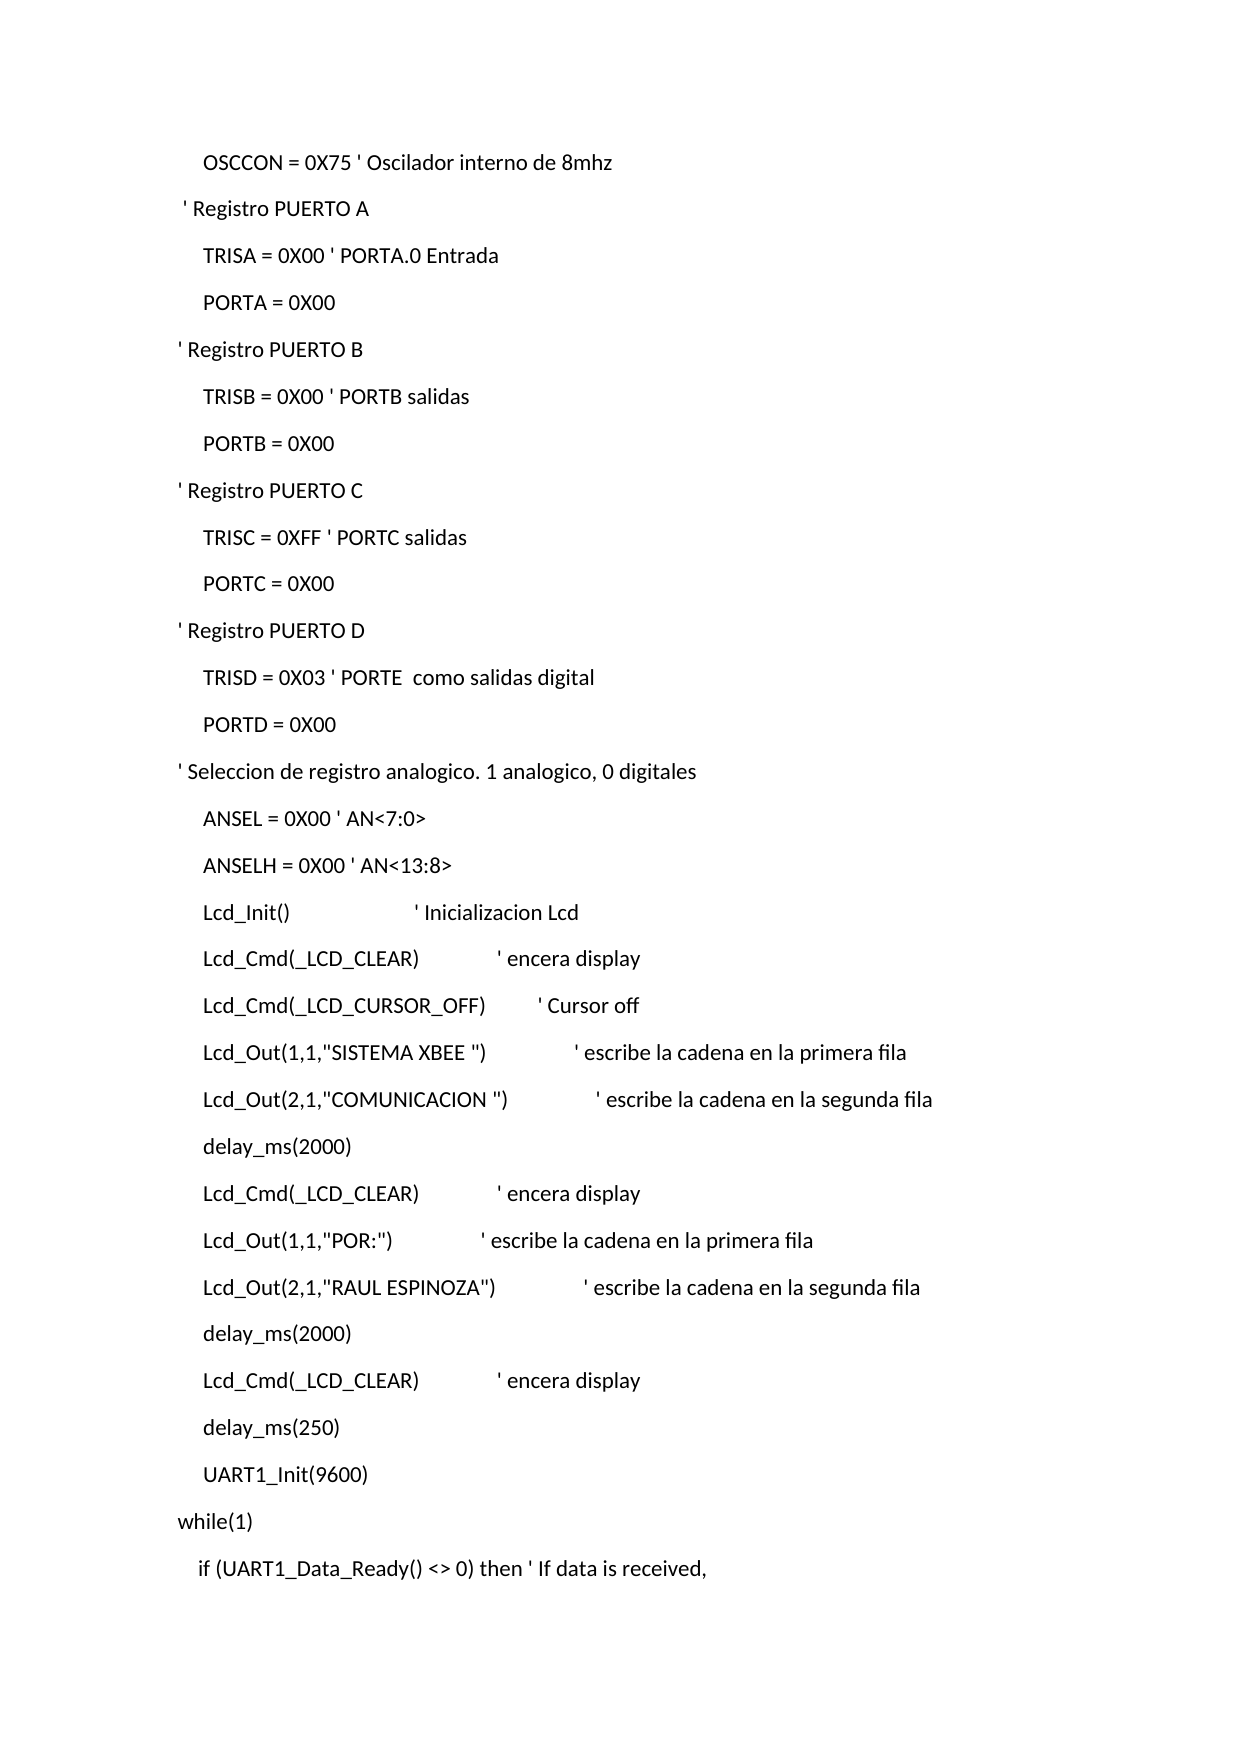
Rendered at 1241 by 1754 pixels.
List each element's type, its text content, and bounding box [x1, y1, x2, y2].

text ANSEL = 0X00 ' AN<7:0> [177, 804, 1063, 832]
text PORTA = 0X00 [177, 288, 1063, 316]
text TRISB = 0X00 ' PORTB salidas [177, 382, 1063, 410]
text TRISC = 0XFF ' PORTC salidas [177, 523, 1063, 551]
text TRISD = 0X03 ' PORTE como salidas digital [177, 663, 1063, 691]
text Lcd_Cmd(_LCD_CLEAR) ' encera display [177, 1179, 1063, 1207]
text ANSELH = 0X00 ' AN<13:8> [177, 851, 1063, 879]
text while(1) [177, 1507, 1063, 1535]
text Lcd_Out(1,1,"SISTEMA XBEE ") ' escribe la cadena en la primera fila [177, 1038, 1063, 1066]
text OSCCON = 0X75 ' Oscilador interno de 8mhz [177, 148, 1063, 176]
text delay_ms(250) [177, 1413, 1063, 1441]
text ' Seleccion de registro analogico. 1 analogico, 0 digitales [177, 757, 1063, 785]
text ' Registro PUERTO C [177, 476, 1063, 504]
text Lcd_Init() ' Inicializacion Lcd [177, 898, 1063, 926]
text if (UART1_Data_Ready() <> 0) then ' If data is received, [177, 1554, 1063, 1582]
text Lcd_Cmd(_LCD_CURSOR_OFF) ' Cursor off [177, 991, 1063, 1019]
text Lcd_Out(2,1,"COMUNICACION ") ' escribe la cadena en la segunda fila [177, 1085, 1063, 1113]
text ' Registro PUERTO B [177, 335, 1063, 363]
text PORTD = 0X00 [177, 710, 1063, 738]
text PORTC = 0X00 [177, 569, 1063, 597]
text ' Registro PUERTO A [177, 194, 1063, 222]
text Lcd_Out(1,1,"POR:") ' escribe la cadena en la primera fila [177, 1226, 1063, 1254]
text ' Registro PUERTO D [177, 616, 1063, 644]
text UART1_Init(9600) [177, 1460, 1063, 1488]
text Lcd_Cmd(_LCD_CLEAR) ' encera display [177, 1366, 1063, 1394]
text TRISA = 0X00 ' PORTA.0 Entrada [177, 241, 1063, 269]
text delay_ms(2000) [177, 1132, 1063, 1160]
text Lcd_Out(2,1,"RAUL ESPINOZA") ' escribe la cadena en la segunda fila [177, 1273, 1063, 1301]
text delay_ms(2000) [177, 1319, 1063, 1347]
text Lcd_Cmd(_LCD_CLEAR) ' encera display [177, 944, 1063, 972]
text PORTB = 0X00 [177, 429, 1063, 457]
